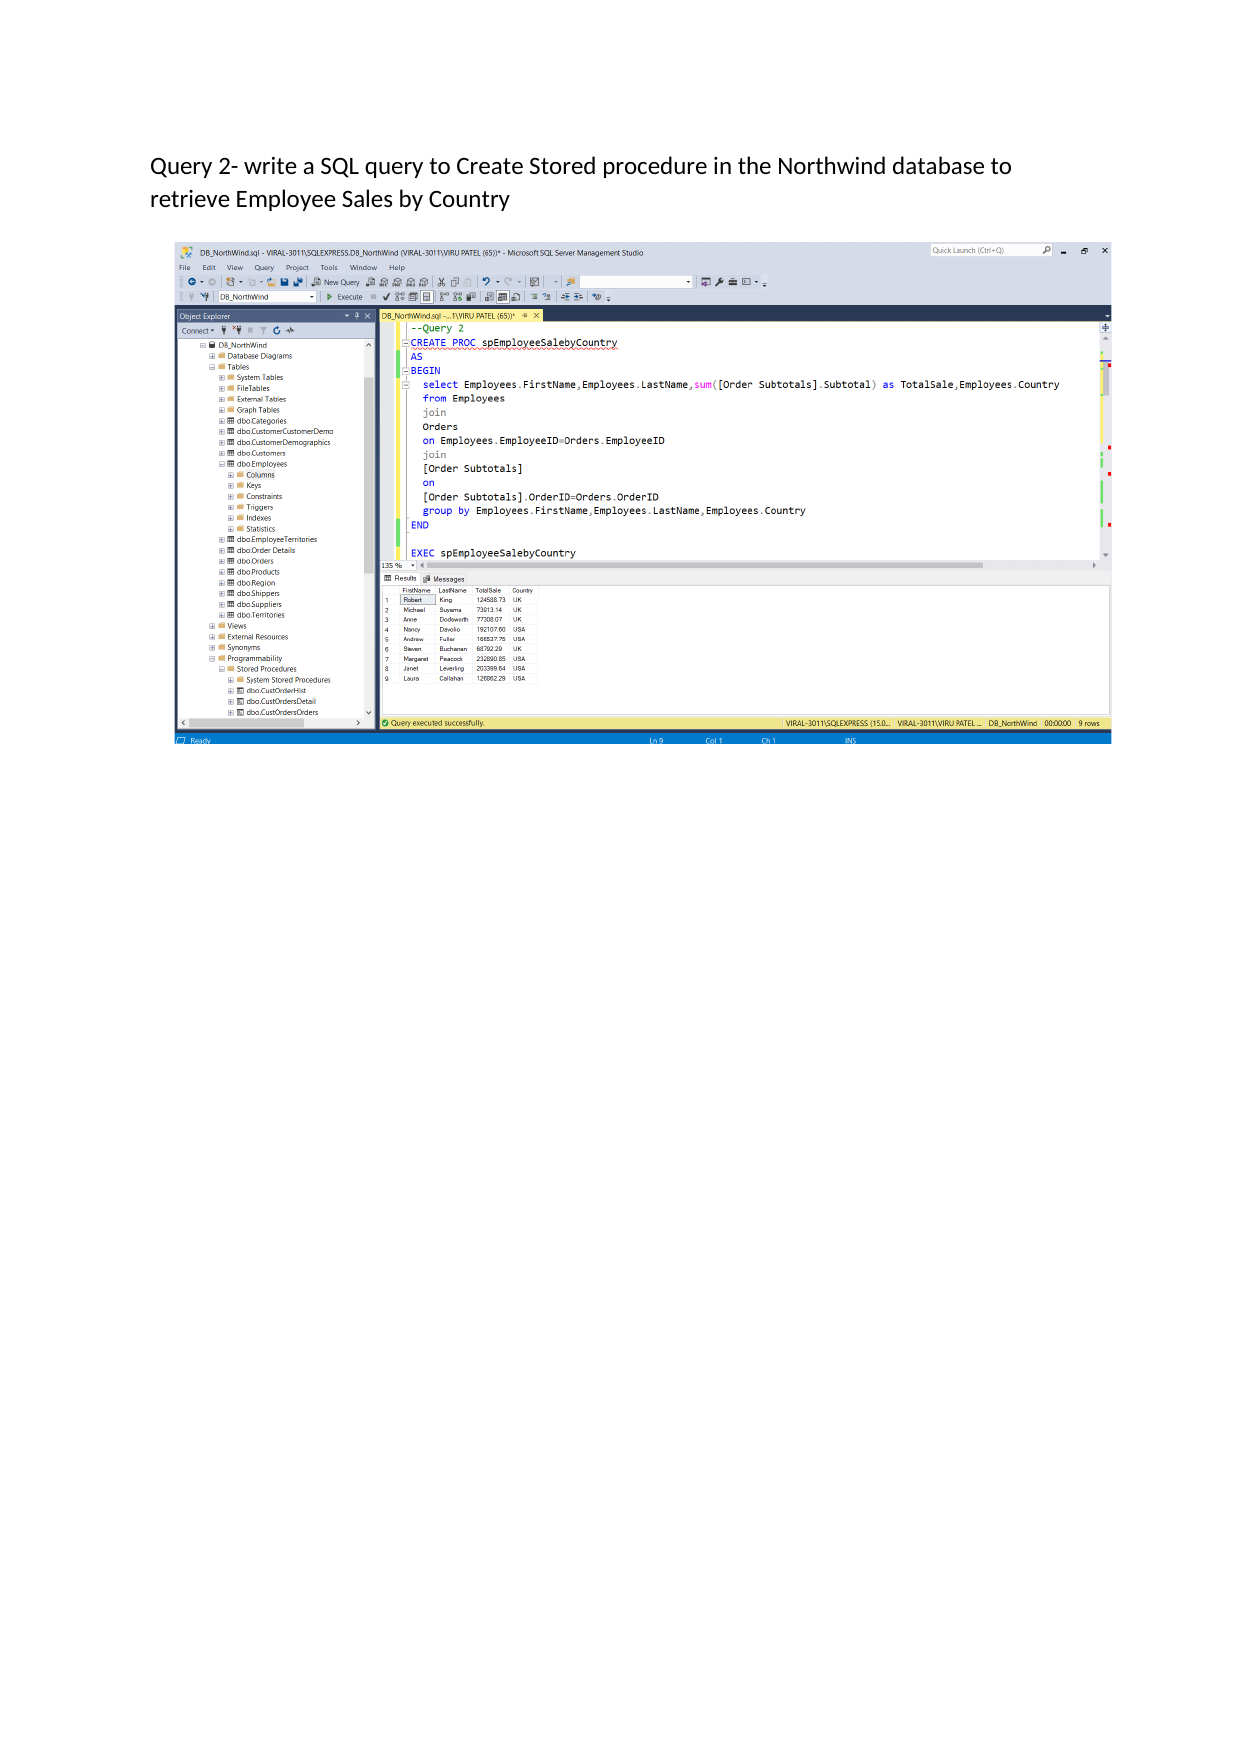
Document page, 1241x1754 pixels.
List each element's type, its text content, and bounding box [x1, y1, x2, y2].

text Query 2- write a SQL query to Create Stored procedure in the Northwind database to retrieve Employee Sales by Country [150, 150, 1090, 213]
picture [173, 242, 1111, 742]
